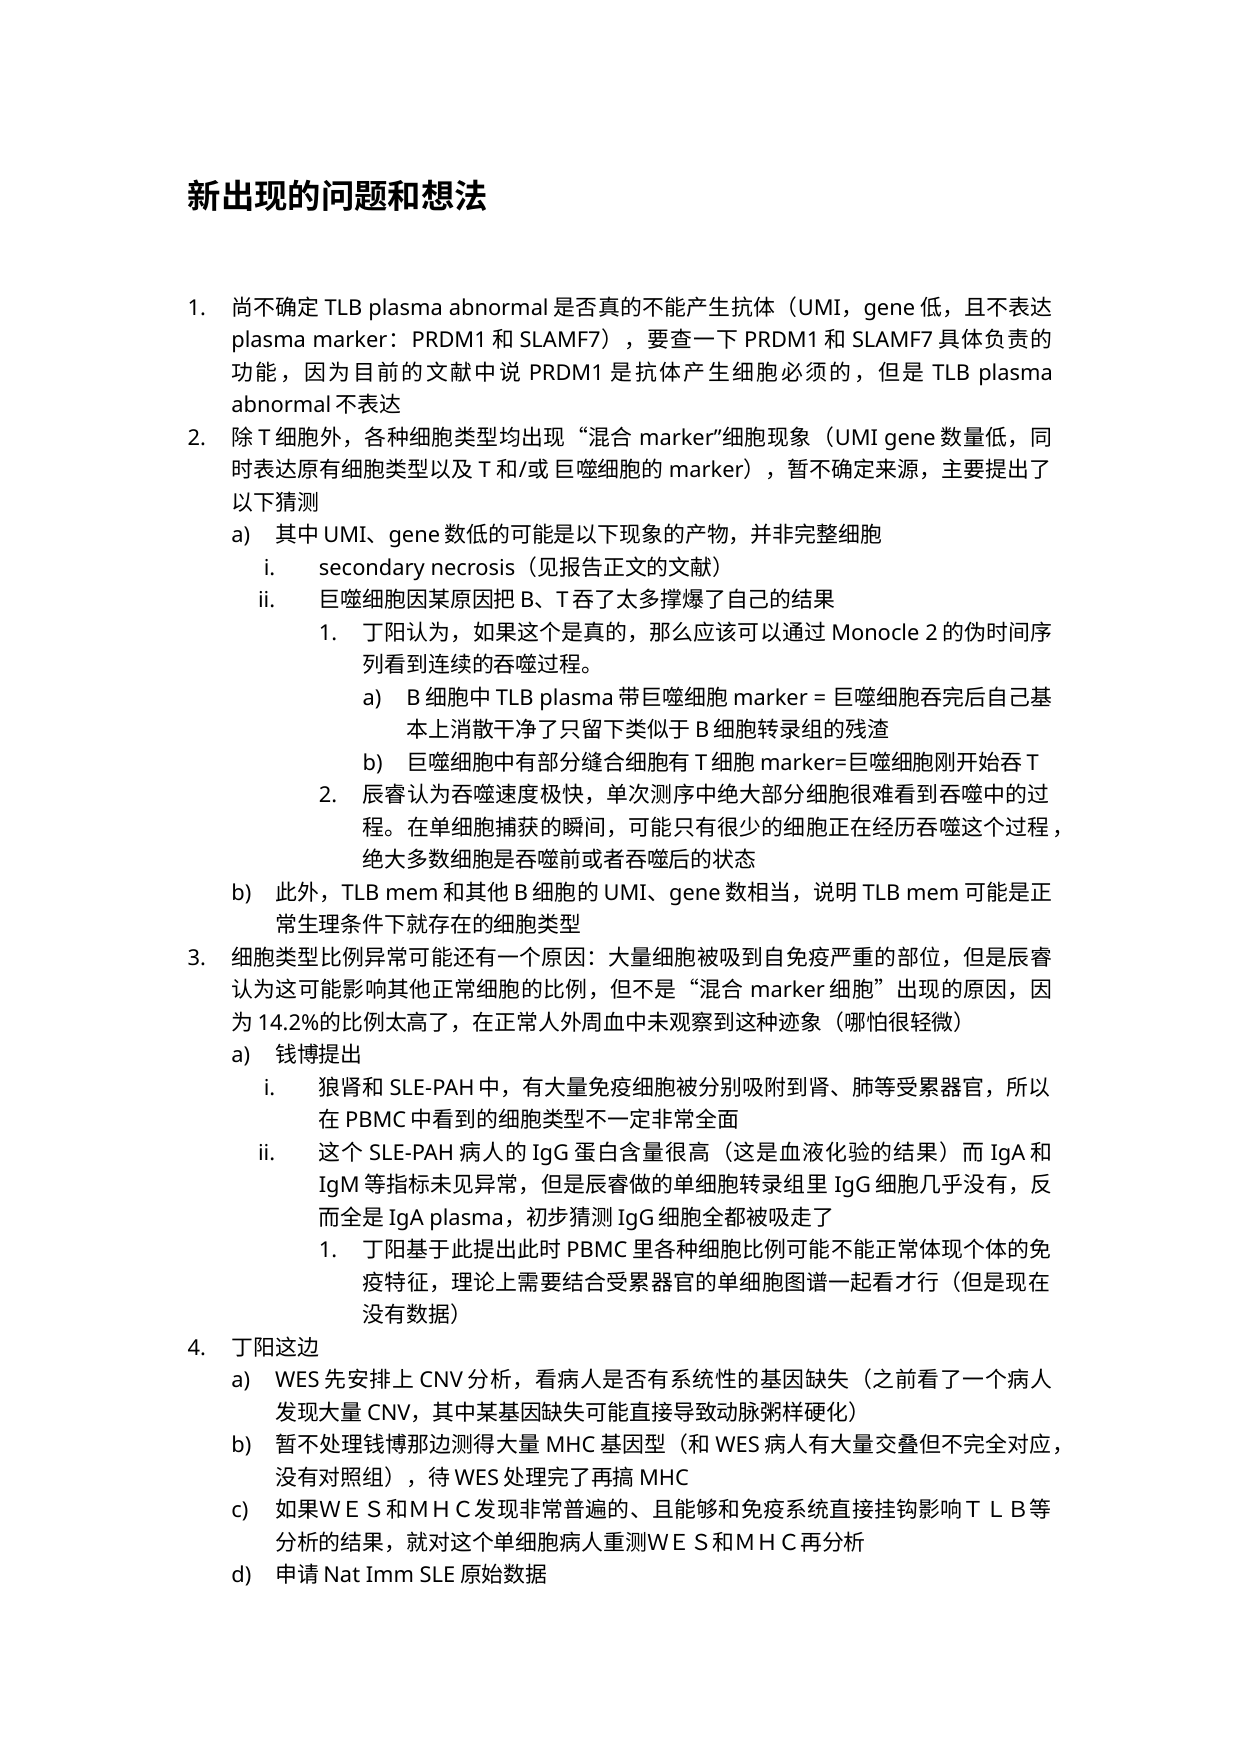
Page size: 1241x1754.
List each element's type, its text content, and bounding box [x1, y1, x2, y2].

list 其中UMI、gene数低的可能是以下现象的产物，并非完整细胞 [231, 517, 1053, 549]
list 巨噬细胞中有部分缝合细胞有T细胞marker=巨噬细胞刚开始吞T [362, 744, 1053, 777]
list 丁阳基于此提出此时PBMC里各种细胞比例可能不能正常体现个体的免疫特征，理论上需要结合受累器官的单细胞图谱一起看才行（但是现在没有数据） [319, 1232, 1053, 1329]
list 辰睿认为吞噬速度极快，单次测序中绝大部分细胞很难看到吞噬中的过程。在单细胞捕获的瞬间，可能只有很少的细胞正在经历吞噬这个过程，绝大多数细胞是吞噬前或者吞噬后的状态 [319, 777, 1053, 874]
list 暂不处理钱博那边测得大量MHC基因型（和WES病人有大量交叠但不完全对应，没有对照组），待WES处理完了再搞MHC [231, 1427, 1053, 1492]
list 此外，TLB mem和其他B细胞的UMI、gene数相当，说明TLB mem可能是正常生理条件下就存在的细胞类型 [231, 874, 1053, 939]
list 巨噬细胞因某原因把B、T吞了太多撑爆了自己的结果 [275, 582, 1053, 614]
list 如果ＷＥＳ和ＭＨＣ发现非常普遍的、且能够和免疫系统直接挂钩影响ＴＬＢ等分析的结果，就对这个单细胞病人重测ＷＥＳ和ＭＨＣ再分析 [231, 1492, 1053, 1557]
list 申请Nat Imm SLE原始数据 [231, 1557, 1053, 1589]
list WES先安排上CNV分析，看病人是否有系统性的基因缺失（之前看了一个病人发现大量CNV，其中某基因缺失可能直接导致动脉粥样硬化） [231, 1362, 1053, 1427]
list B细胞中TLB plasma带巨噬细胞marker = 巨噬细胞吞完后自己基本上消散干净了只留下类似于B细胞转录组的残渣 [362, 679, 1053, 744]
list 钱博提出 [231, 1037, 1053, 1069]
list secondary necrosis（见报告正文的文献） [275, 549, 1053, 582]
list 这个SLE-PAH病人的IgG蛋白含量很高（这是血液化验的结果）而IgA和IgM等指标未见异常，但是辰睿做的单细胞转录组里IgG细胞几乎没有，反而全是IgA plasma，初步猜测IgG细胞全都被吸走了 [275, 1134, 1053, 1232]
subtitle 新出现的问题和想法 [187, 162, 1053, 227]
list 丁阳这边 [187, 1329, 1053, 1362]
list 尚不确定TLB plasma abnormal是否真的不能产生抗体（UMI，gene低，且不表达plasma marker：PRDM1和SLAMF7），要查一下PRDM1和SLAMF7具体负责的功能，因为目前的文献中说PRDM1是抗体产生细胞必须的，但是TLB plasma abnormal不表达 [187, 289, 1053, 419]
list 除T细胞外，各种细胞类型均出现“混合marker”细胞现象（UMI gene数量低，同时表达原有细胞类型以及T 和/或 巨噬细胞的marker），暂不确定来源，主要提出了以下猜测 [187, 419, 1053, 517]
list 细胞类型比例异常可能还有一个原因：大量细胞被吸到自免疫严重的部位，但是辰睿认为这可能影响其他正常细胞的比例，但不是“混合marker细胞”出现的原因，因为14.2%的比例太高了，在正常人外周血中未观察到这种迹象（哪怕很轻微） [187, 939, 1053, 1037]
list 狼肾和SLE-PAH中，有大量免疫细胞被分别吸附到肾、肺等受累器官，所以在PBMC中看到的细胞类型不一定非常全面 [275, 1069, 1053, 1134]
list 丁阳认为，如果这个是真的，那么应该可以通过Monocle 2的伪时间序列看到连续的吞噬过程。 [319, 614, 1053, 679]
